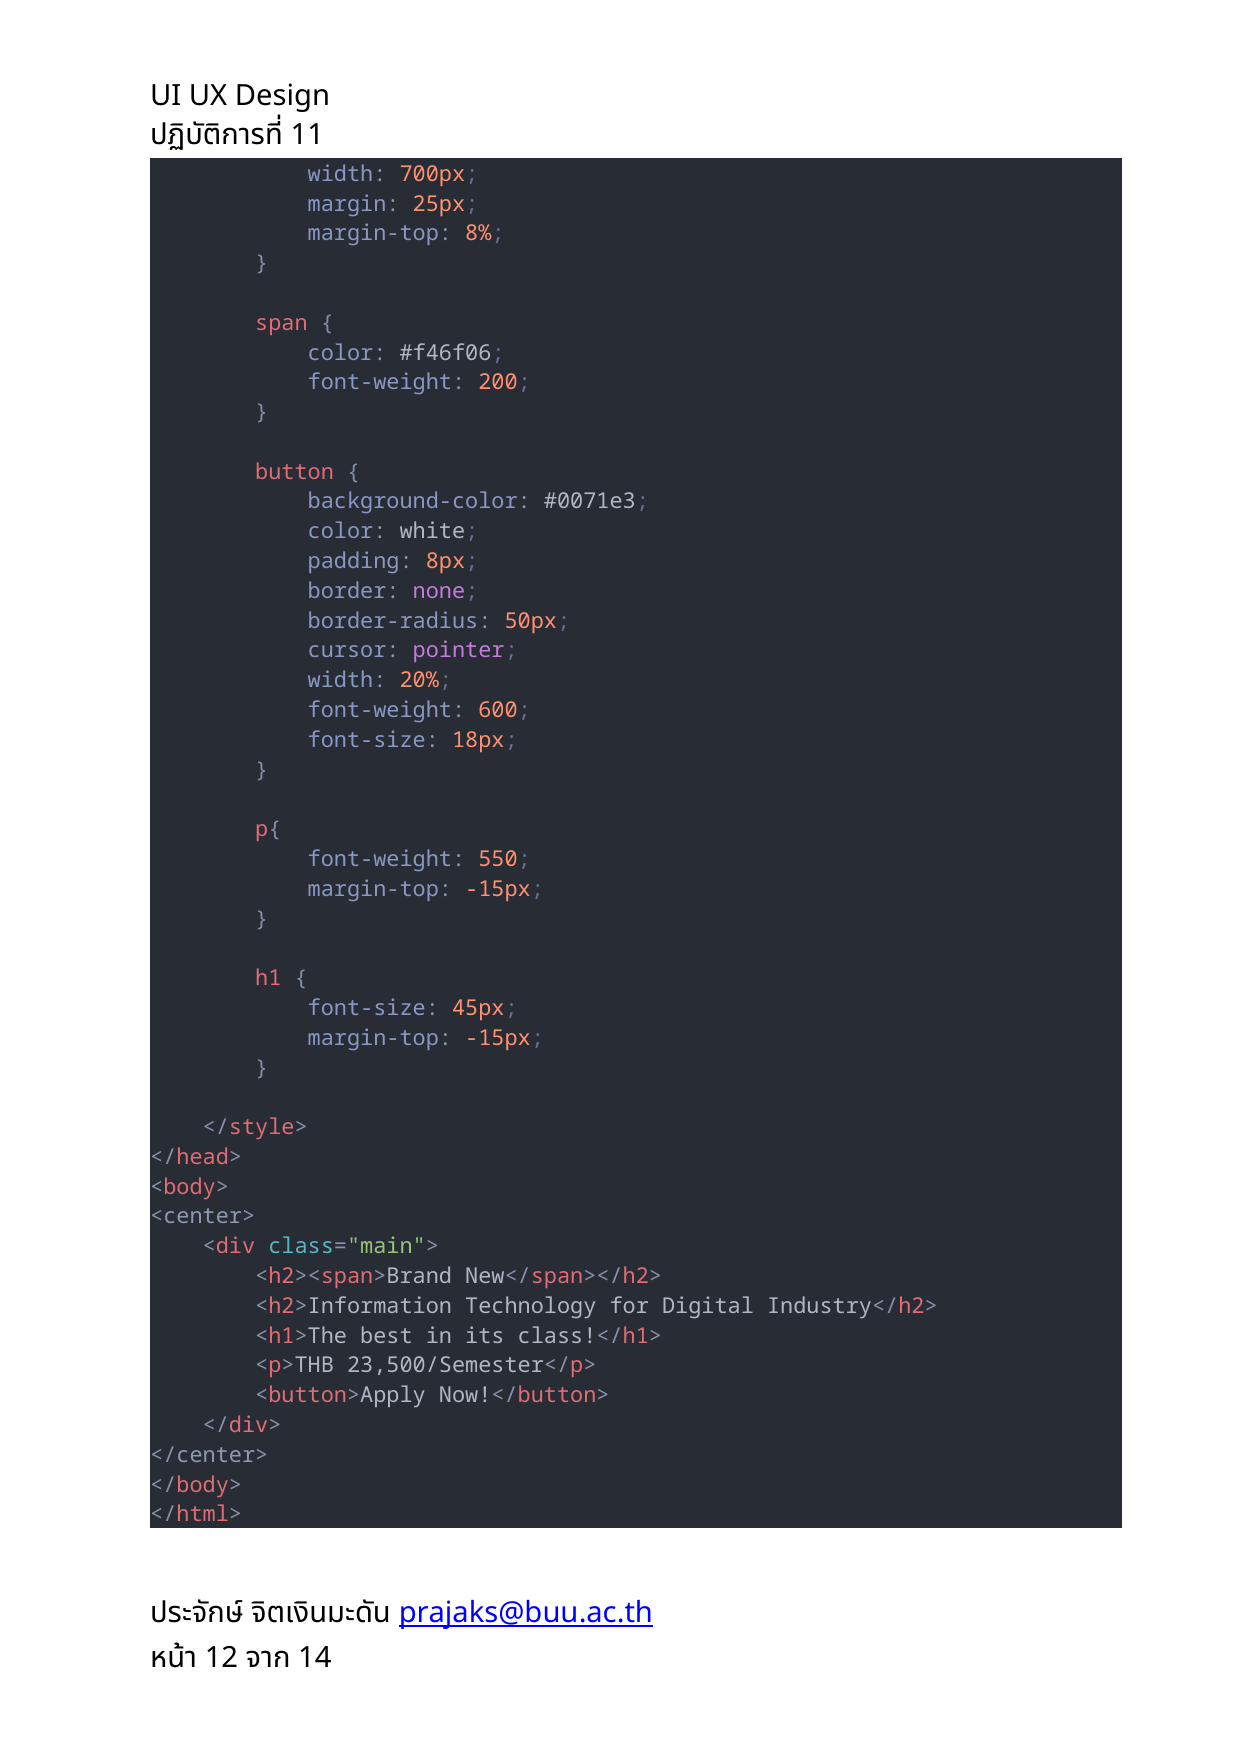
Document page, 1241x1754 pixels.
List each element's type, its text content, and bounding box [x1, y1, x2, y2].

text color: #f46f06; [150, 337, 1122, 366]
text <div class="main"> [150, 1230, 1122, 1260]
text } [150, 903, 1122, 932]
text color: white; [150, 515, 1122, 545]
text background-color: #0071e3; [150, 486, 1122, 515]
text </head> [150, 1141, 1122, 1171]
text } [150, 754, 1122, 783]
text margin-top: -15px; [150, 1022, 1122, 1052]
text span { [150, 307, 1122, 337]
text <p>THB 23,500/Semester</p> [150, 1349, 1122, 1379]
text font-size: 18px; [150, 724, 1122, 754]
text cursor: pointer; [150, 634, 1122, 664]
text <button>Apply Now!</button> [150, 1379, 1122, 1409]
text </div> [150, 1409, 1122, 1439]
text </center> [150, 1439, 1122, 1469]
text font-size: 45px; [150, 992, 1122, 1022]
text border: none; [150, 575, 1122, 605]
text } [150, 247, 1122, 277]
text margin-top: 8%; [150, 217, 1122, 247]
text font-weight: 550; [150, 843, 1122, 873]
text width: 20%; [150, 664, 1122, 694]
text font-weight: 200; [150, 366, 1122, 396]
text padding: 8px; [150, 545, 1122, 575]
text <h1>The best in its class!</h1> [150, 1320, 1122, 1349]
text </style> [150, 1111, 1122, 1141]
text <body> [150, 1171, 1122, 1201]
text border-radius: 50px; [150, 605, 1122, 634]
text button { [150, 456, 1122, 486]
text <h2><span>Brand New</span></h2> [150, 1260, 1122, 1290]
text </body> [150, 1469, 1122, 1498]
text width: 700px; [150, 158, 1122, 188]
text p{ [150, 813, 1122, 843]
text margin: 25px; [150, 188, 1122, 217]
text <center> [150, 1201, 1122, 1230]
text </html> [150, 1498, 1122, 1528]
text <h2>Information Technology for Digital Industry</h2> [150, 1290, 1122, 1320]
text h1 { [150, 962, 1122, 992]
text margin-top: -15px; [150, 873, 1122, 903]
text font-weight: 600; [150, 694, 1122, 724]
text } [150, 396, 1122, 426]
text } [150, 1052, 1122, 1081]
